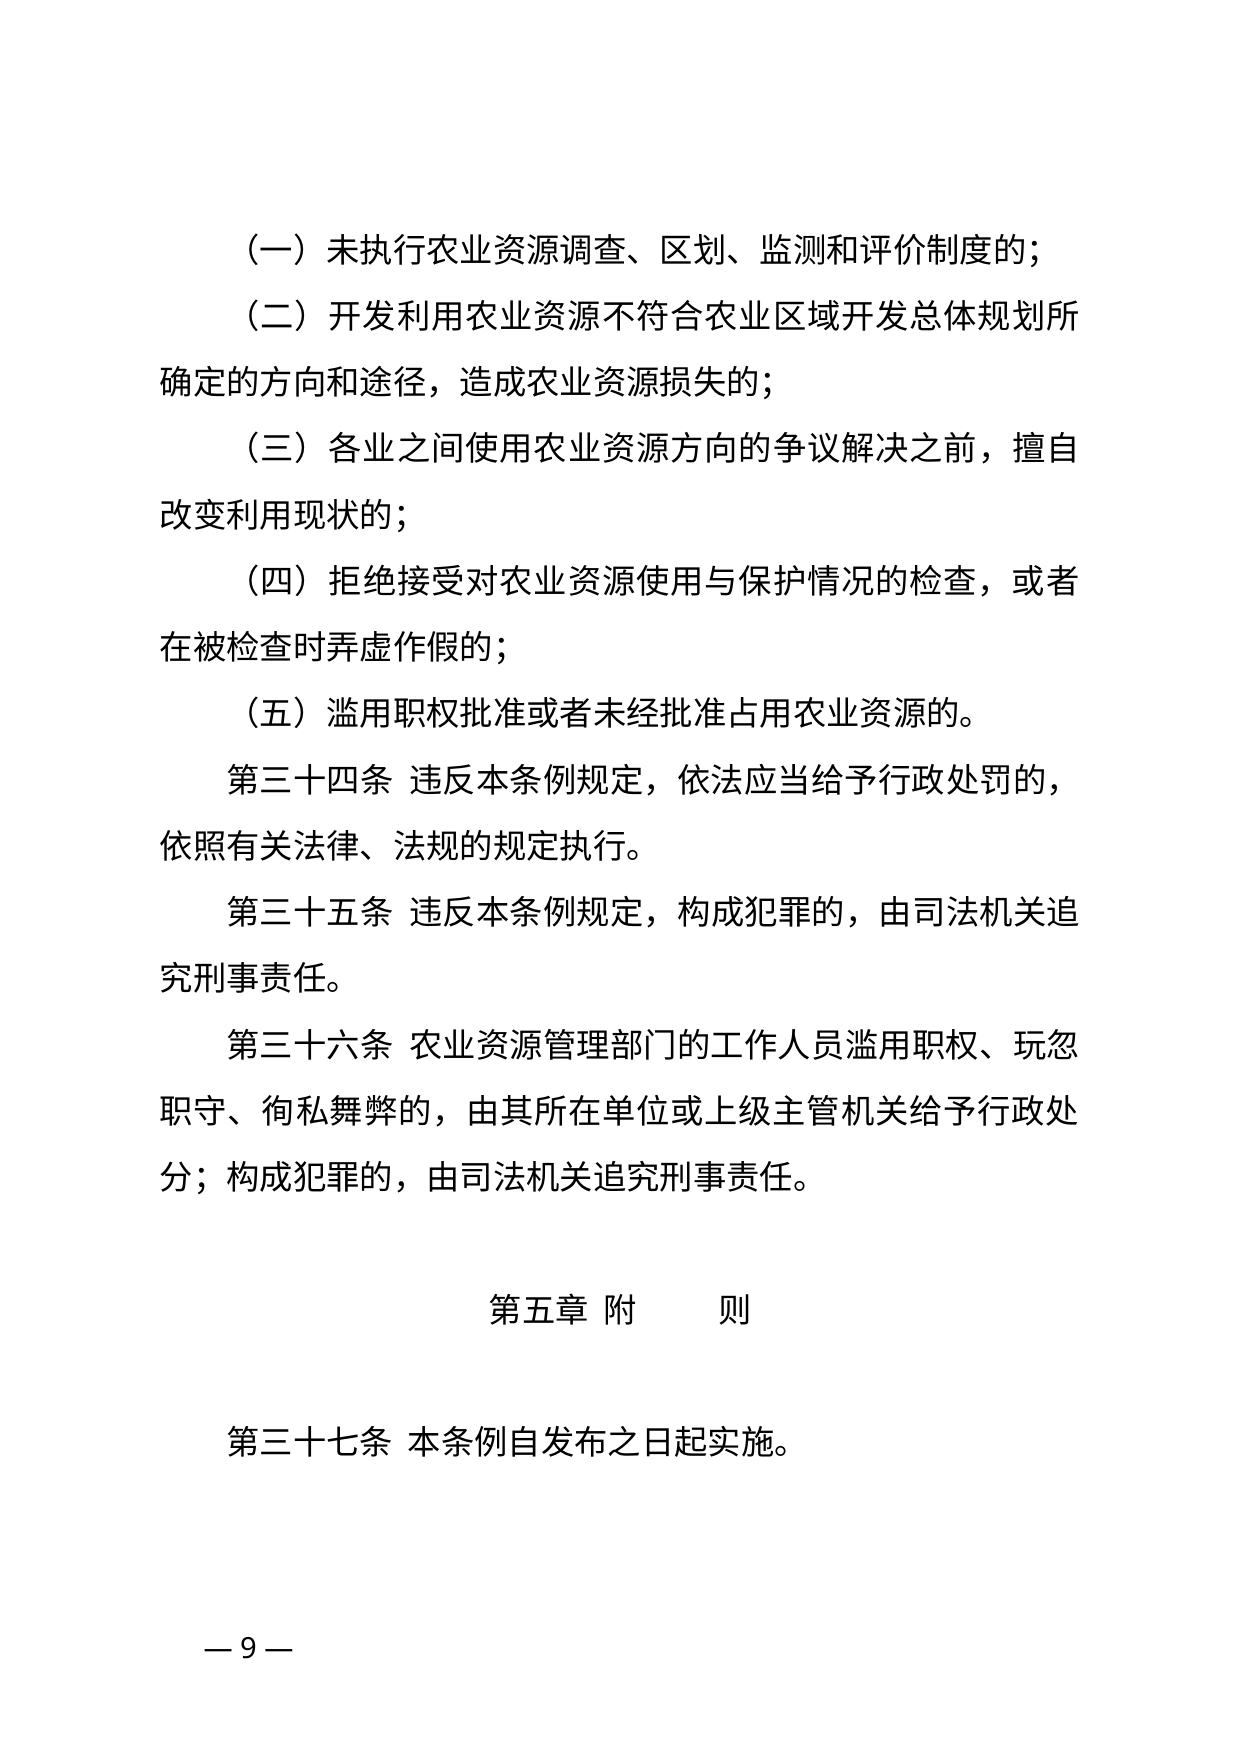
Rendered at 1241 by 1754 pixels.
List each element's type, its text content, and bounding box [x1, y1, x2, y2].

text （一）未执行农业资源调查、区划、监测和评价制度的； [159, 214, 1081, 281]
text 第三十七条 本条例自发布之日起实施。 [159, 1407, 1081, 1473]
text 第三十四条 违反本条例规定，依法应当给予行政处罚的，依照有关法律、法规的规定执行。 [159, 744, 1081, 877]
text （五）滥用职权批准或者未经批准占用农业资源的。 [159, 678, 1081, 744]
text 第三十五条 违反本条例规定，构成犯罪的，由司法机关追究刑事责任。 [159, 877, 1081, 1009]
text （二）开发利用农业资源不符合农业区域开发总体规划所确定的方向和途径，造成农业资源损失的； [159, 281, 1081, 413]
text （三）各业之间使用农业资源方向的争议解决之前，擅自改变利用现状的； [159, 413, 1081, 546]
text （四）拒绝接受对农业资源使用与保护情况的检查，或者在被检查时弄虚作假的； [159, 546, 1081, 678]
text 第三十六条 农业资源管理部门的工作人员滥用职权、玩忽职守、徇私舞弊的，由其所在单位或上级主管机关给予行政处分；构成犯罪的，由司法机关追究刑事责任。 [159, 1009, 1081, 1208]
subtitle 第五章 附 则 [159, 1274, 1081, 1341]
